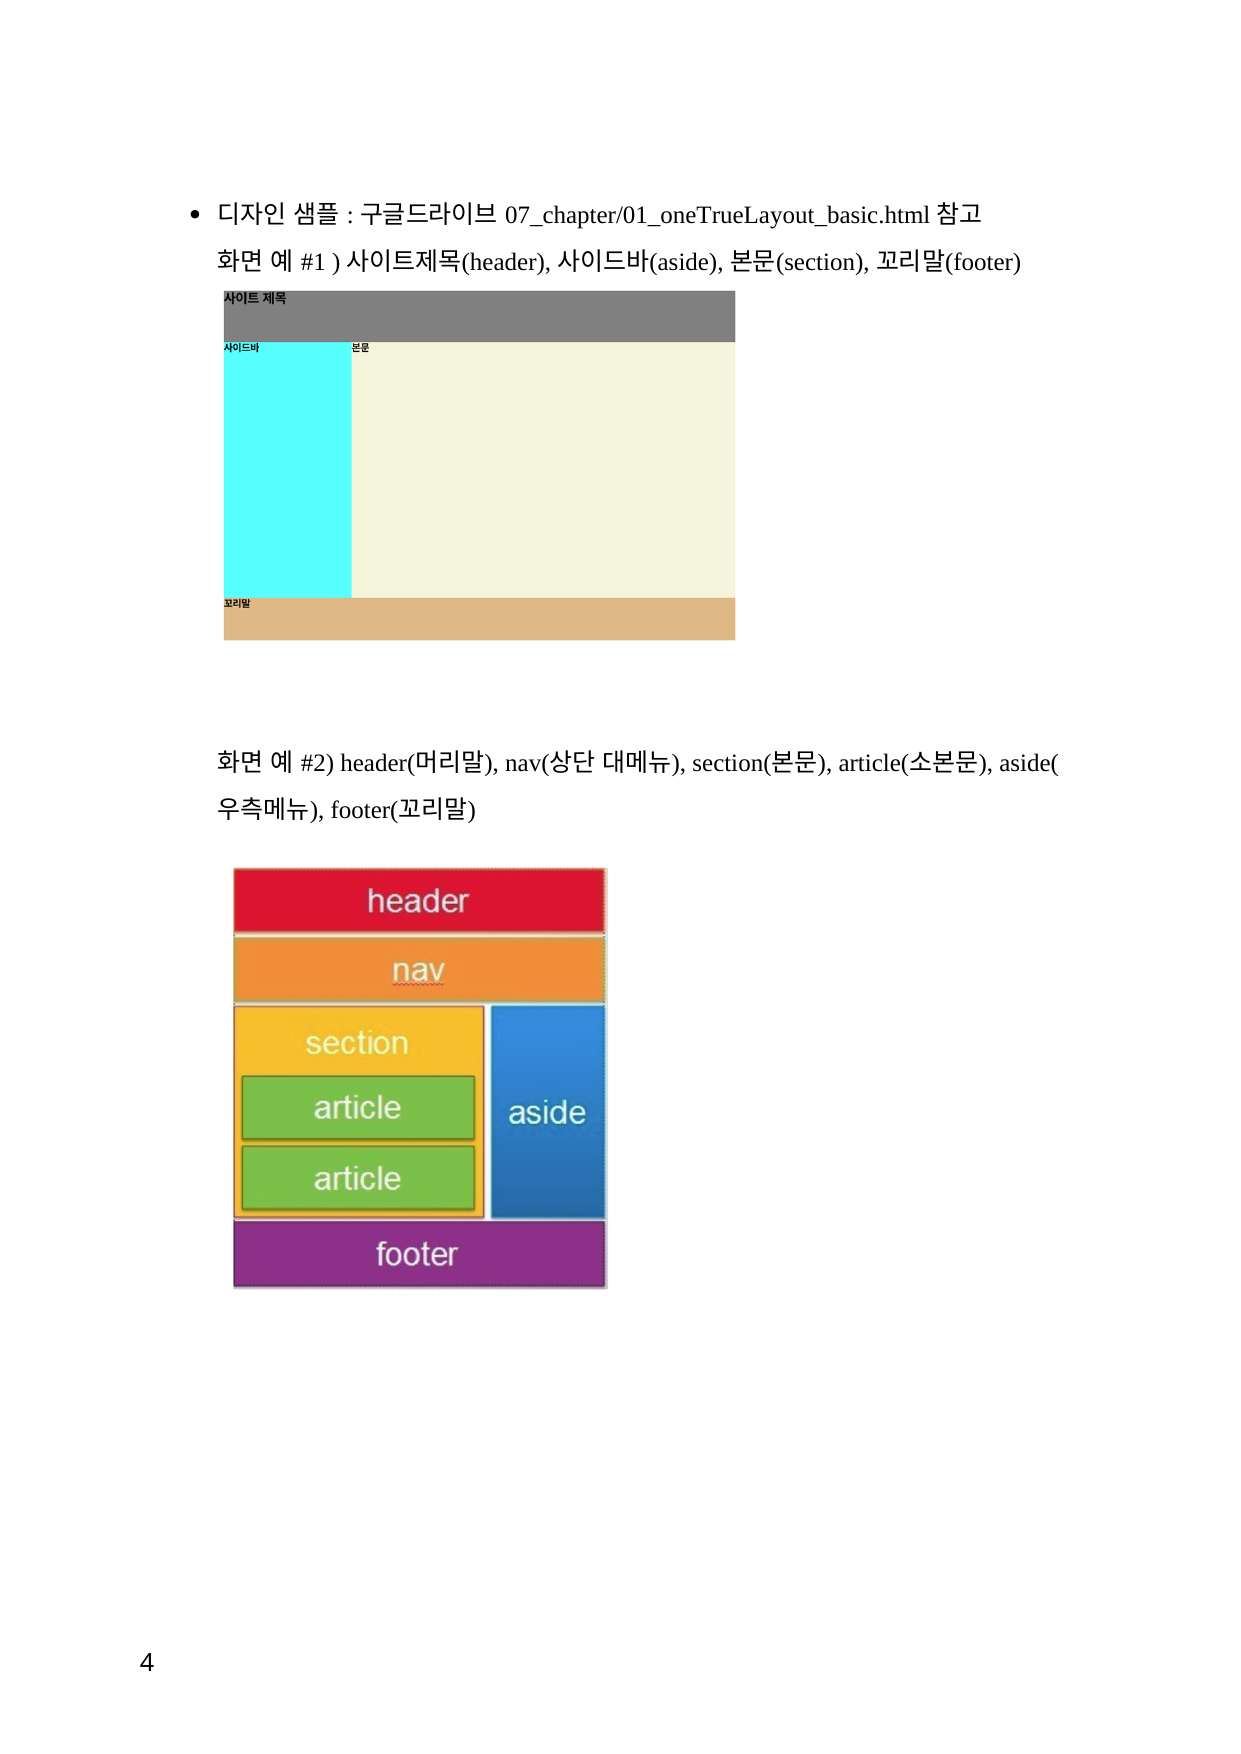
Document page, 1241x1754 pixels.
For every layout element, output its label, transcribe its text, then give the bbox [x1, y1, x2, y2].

list 화면 예 #2) header(머리말), nav(상단 대메뉴), section(본문), article(소본문), aside(우측메뉴), footer(꼬리말) [217, 742, 1101, 826]
picture [217, 286, 744, 647]
picture [217, 861, 613, 1295]
